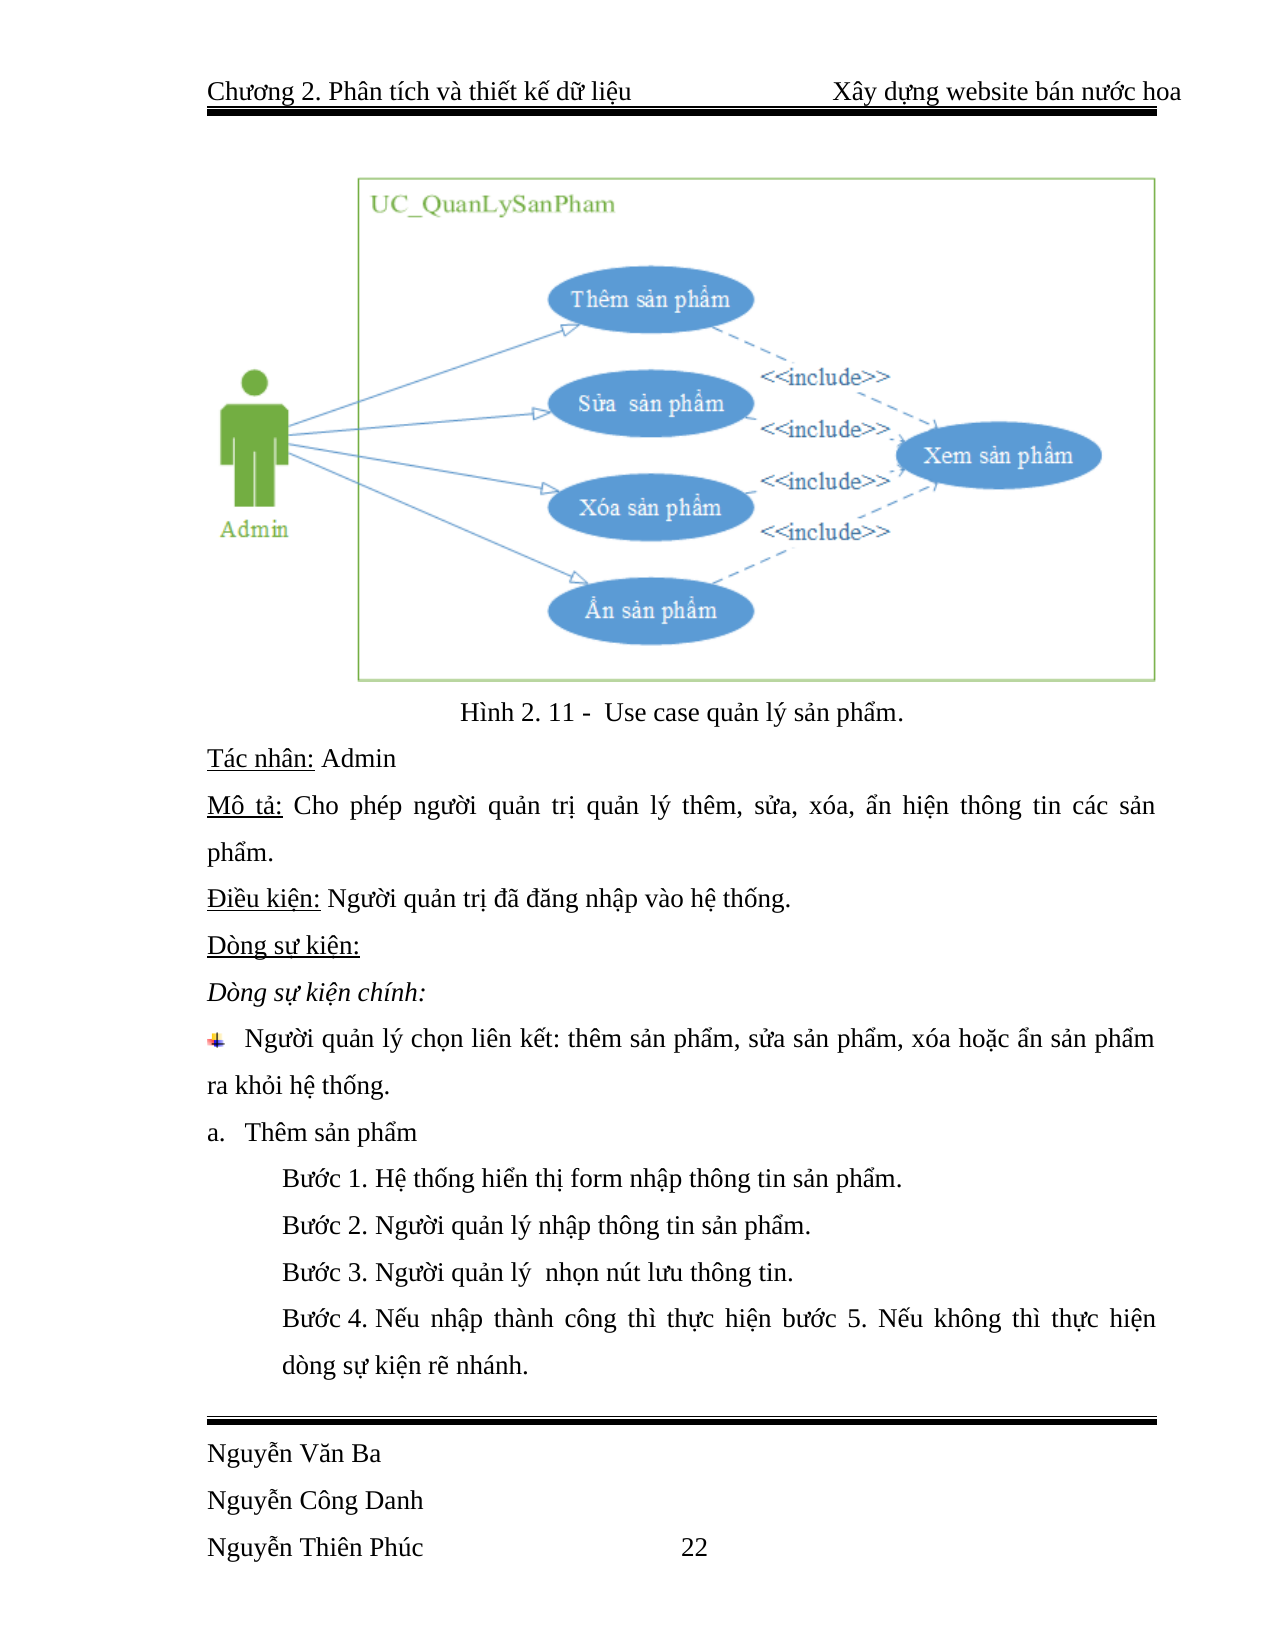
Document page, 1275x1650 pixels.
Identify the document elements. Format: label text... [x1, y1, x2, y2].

list Hệ thống hiển thị form nhập thông tin sản phẩm. [282, 1162, 1157, 1194]
text Hình 2. 11 - Use case quản lý sản phẩm. [207, 696, 1157, 727]
list Nếu nhập thành công thì thực hiện bước 5. Nếu không thì thực hiện dòng sự kiện rẽ nhánh. [282, 1302, 1157, 1380]
text Điều kiện: Người quản trị đã đăng nhập vào hệ thống. [207, 882, 1157, 914]
text Dòng sự kiện chính: [207, 976, 1157, 1007]
text Mô tả: Cho phép người quản trị quản lý thêm, sửa, xóa, ẩn hiện thông tin các sản phẩm. [207, 789, 1157, 867]
picture [207, 1031, 225, 1048]
list Người quản lý nhập thông tin sản phẩm. [282, 1209, 1157, 1240]
text Dòng sự kiện: [207, 929, 1157, 960]
list Người quản lý nhọn nút lưu thông tin. [282, 1256, 1157, 1287]
list Thêm sản phẩm [207, 1116, 1157, 1147]
list Người quản lý chọn liên kết: thêm sản phẩm, sửa sản phẩm, xóa hoặc ẩn sản phẩm ra khỏi hệ thống. [207, 1022, 1157, 1100]
picture [206, 177, 1157, 682]
text Tác nhân: Admin [207, 742, 1157, 774]
